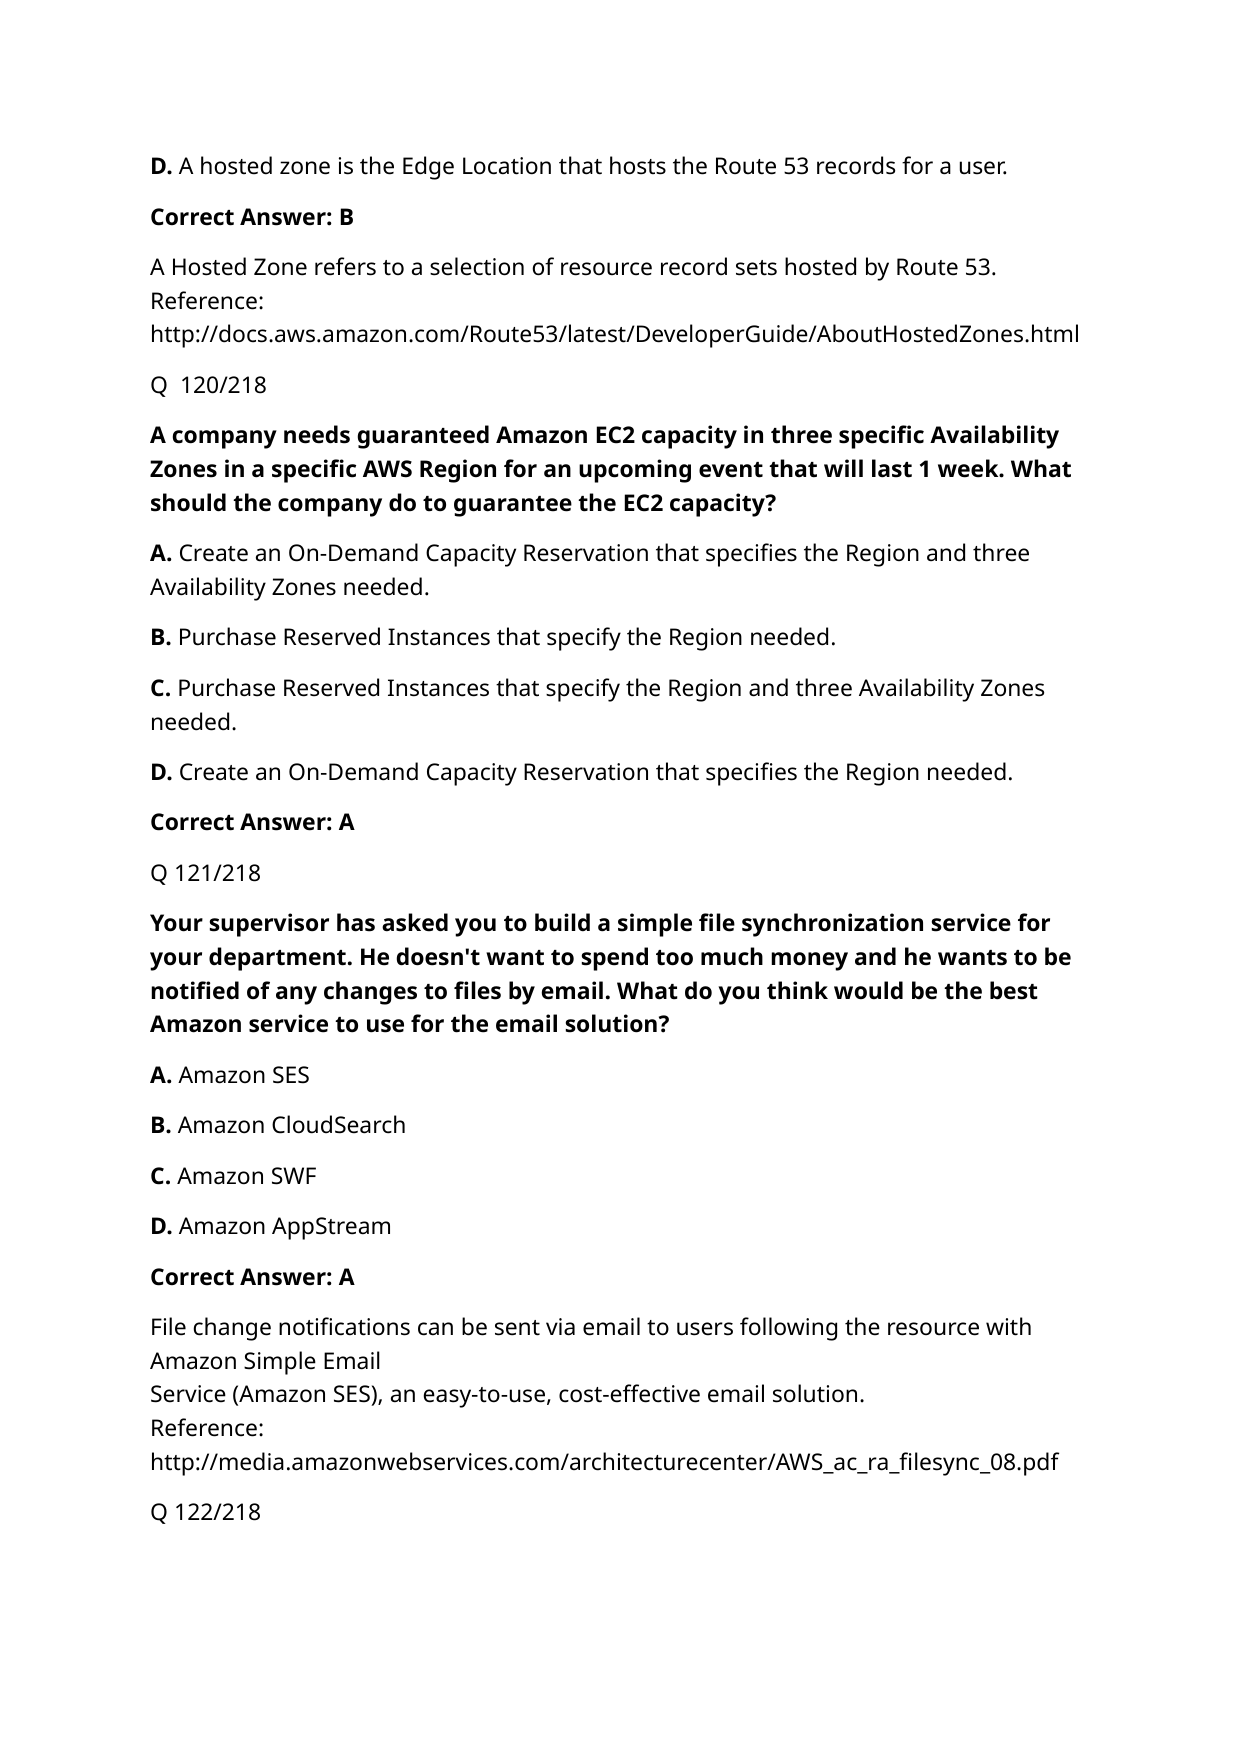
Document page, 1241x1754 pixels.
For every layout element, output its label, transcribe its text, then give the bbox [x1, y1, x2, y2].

text C. Purchase Reserved Instances that specify the Region and three Availability Zones needed. [150, 672, 1090, 737]
text Correct Answer: B [150, 200, 1090, 232]
text Correct Answer: A [150, 1260, 1090, 1292]
text C. Amazon SWF [150, 1159, 1090, 1191]
text D. Create an On-Demand Capacity Reservation that specifies the Region needed. [150, 756, 1090, 787]
text Your supervisor has asked you to build a simple file synchronization service for your department. He doesn't want to spend too much money and he wants to be notified of any changes to files by email. What do you think would be the best Amazon service to use for the email solution? [150, 907, 1090, 1039]
text B. Purchase Reserved Instances that specify the Region needed. [150, 621, 1090, 652]
text A. Amazon SES [150, 1059, 1090, 1090]
text D. A hosted zone is the Edge Location that hosts the Route 53 records for a user. [150, 150, 1090, 181]
text A. Create an On-Demand Capacity Reservation that specifies the Region and three Availability Zones needed. [150, 537, 1090, 602]
text Q 121/218 [150, 857, 1090, 888]
text A company needs guaranteed Amazon EC2 capacity in three specific Availability Zones in a specific AWS Region for an upcoming event that will last 1 week. What should the company do to guarantee the EC2 capacity? [150, 419, 1090, 518]
text Q 122/218 [150, 1496, 1090, 1527]
text B. Amazon CloudSearch [150, 1109, 1090, 1140]
text A Hosted Zone refers to a selection of resource record sets hosted by Route 53. Reference: http://docs.aws.amazon.com/Route53/latest/DeveloperGuide/AboutHostedZones.html [150, 251, 1090, 349]
text Correct Answer: A [150, 806, 1090, 837]
text D. Amazon AppStream [150, 1210, 1090, 1241]
text File change notifications can be sent via email to users following the resource with Amazon Simple Email Service (Amazon SES), an easy-to-use, cost-effective email solution. Reference: http://media.amazonwebservices.com/architecturecenter/AWS_ac_ra_filesync_08.pdf [150, 1311, 1090, 1477]
text Q 120/218 [150, 369, 1090, 400]
